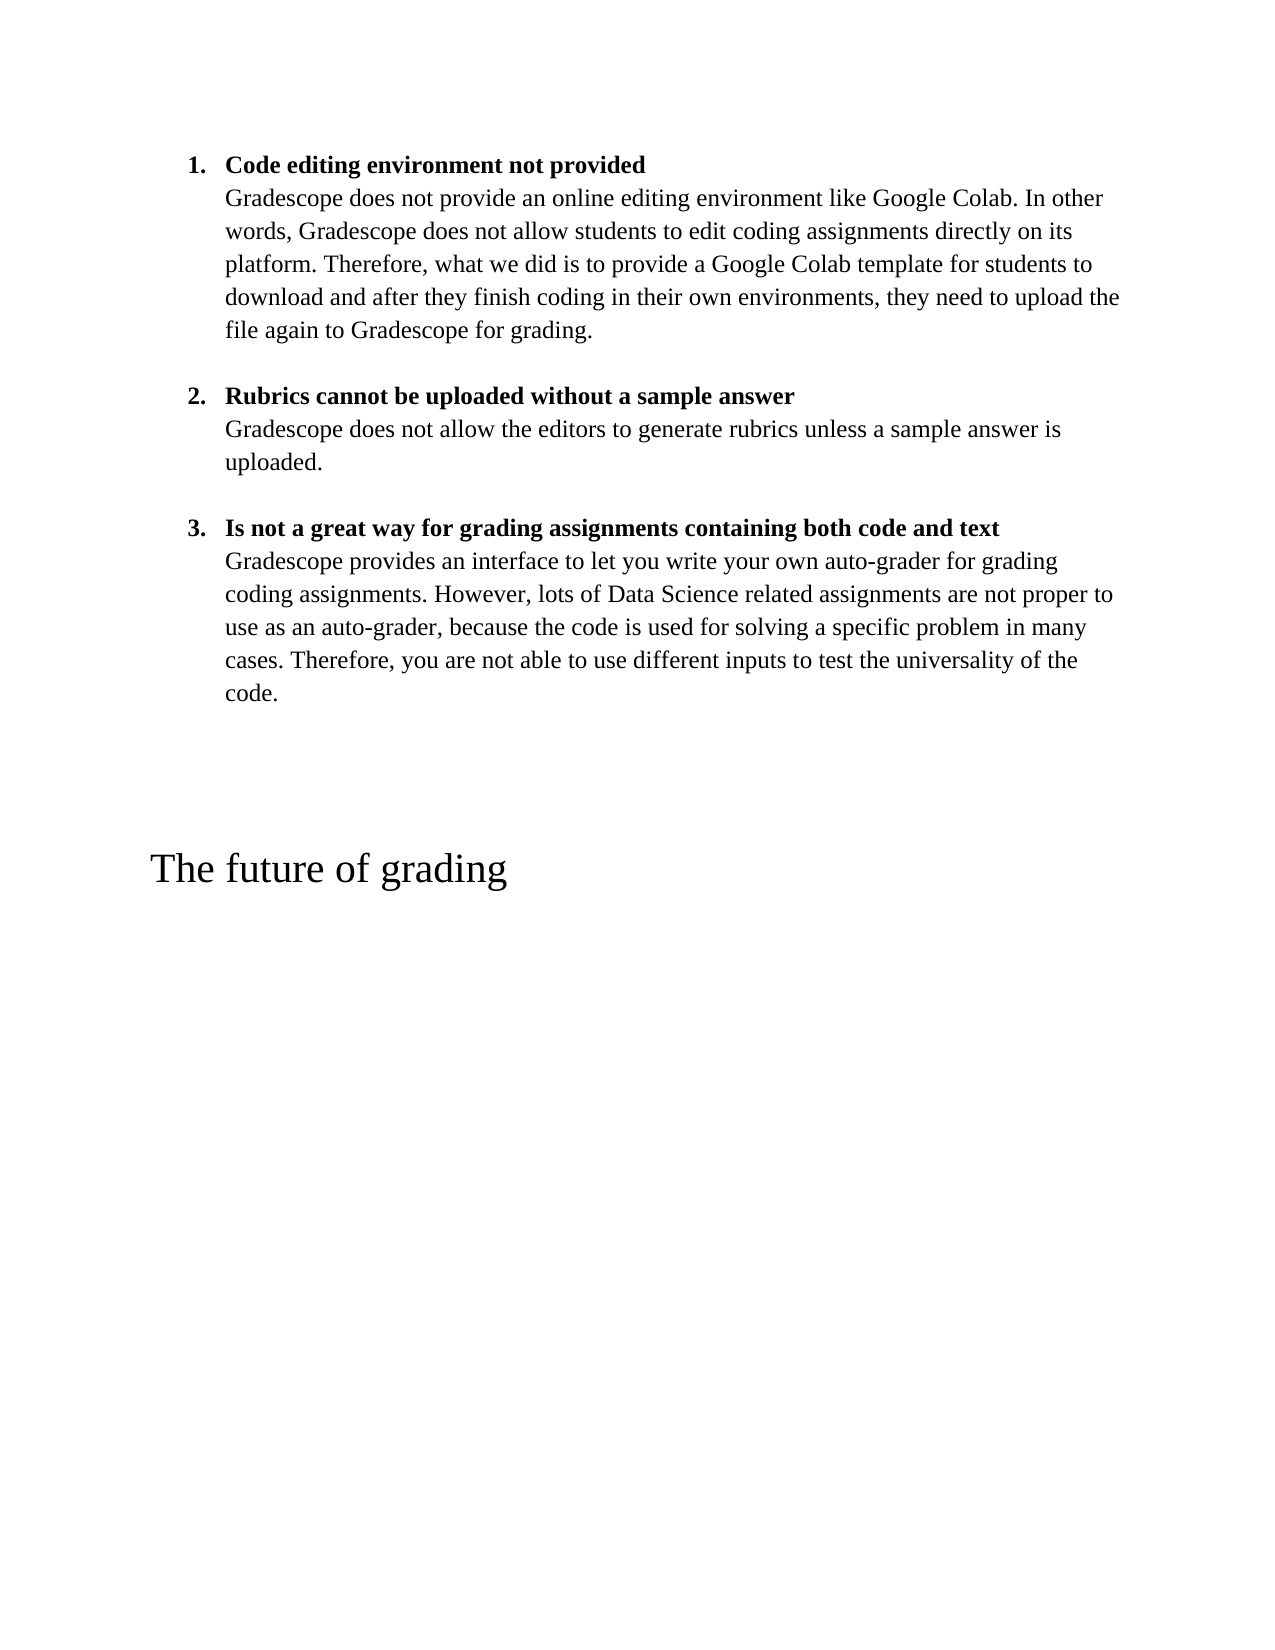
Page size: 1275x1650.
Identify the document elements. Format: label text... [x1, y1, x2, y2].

text Gradescope provides an interface to let you write your own auto-grader for grading coding assignments. However, lots of Data Science related assignments are not proper to use as an auto-grader, because the code is used for solving a specific problem in many cases. Therefore, you are not able to use different inputs to test the universality of the code. [225, 546, 1125, 707]
text Gradescope does not provide an online editing environment like Google Colab. In other words, Gradescope does not allow students to edit coding assignments directly on its platform. Therefore, what we did is to provide a Google Colab template for students to download and after they finish coding in their own environments, they need to upload the file again to Gradescope for grading. [225, 183, 1125, 344]
subtitle The future of grading [150, 844, 1125, 892]
list Is not a great way for grading assignments containing both code and text [187, 513, 1125, 542]
list Rubrics cannot be uploaded without a sample answer [187, 381, 1125, 410]
list Code editing environment not provided [187, 150, 1125, 179]
text Gradescope does not allow the editors to generate rubrics unless a sample answer is uploaded. [225, 414, 1125, 476]
